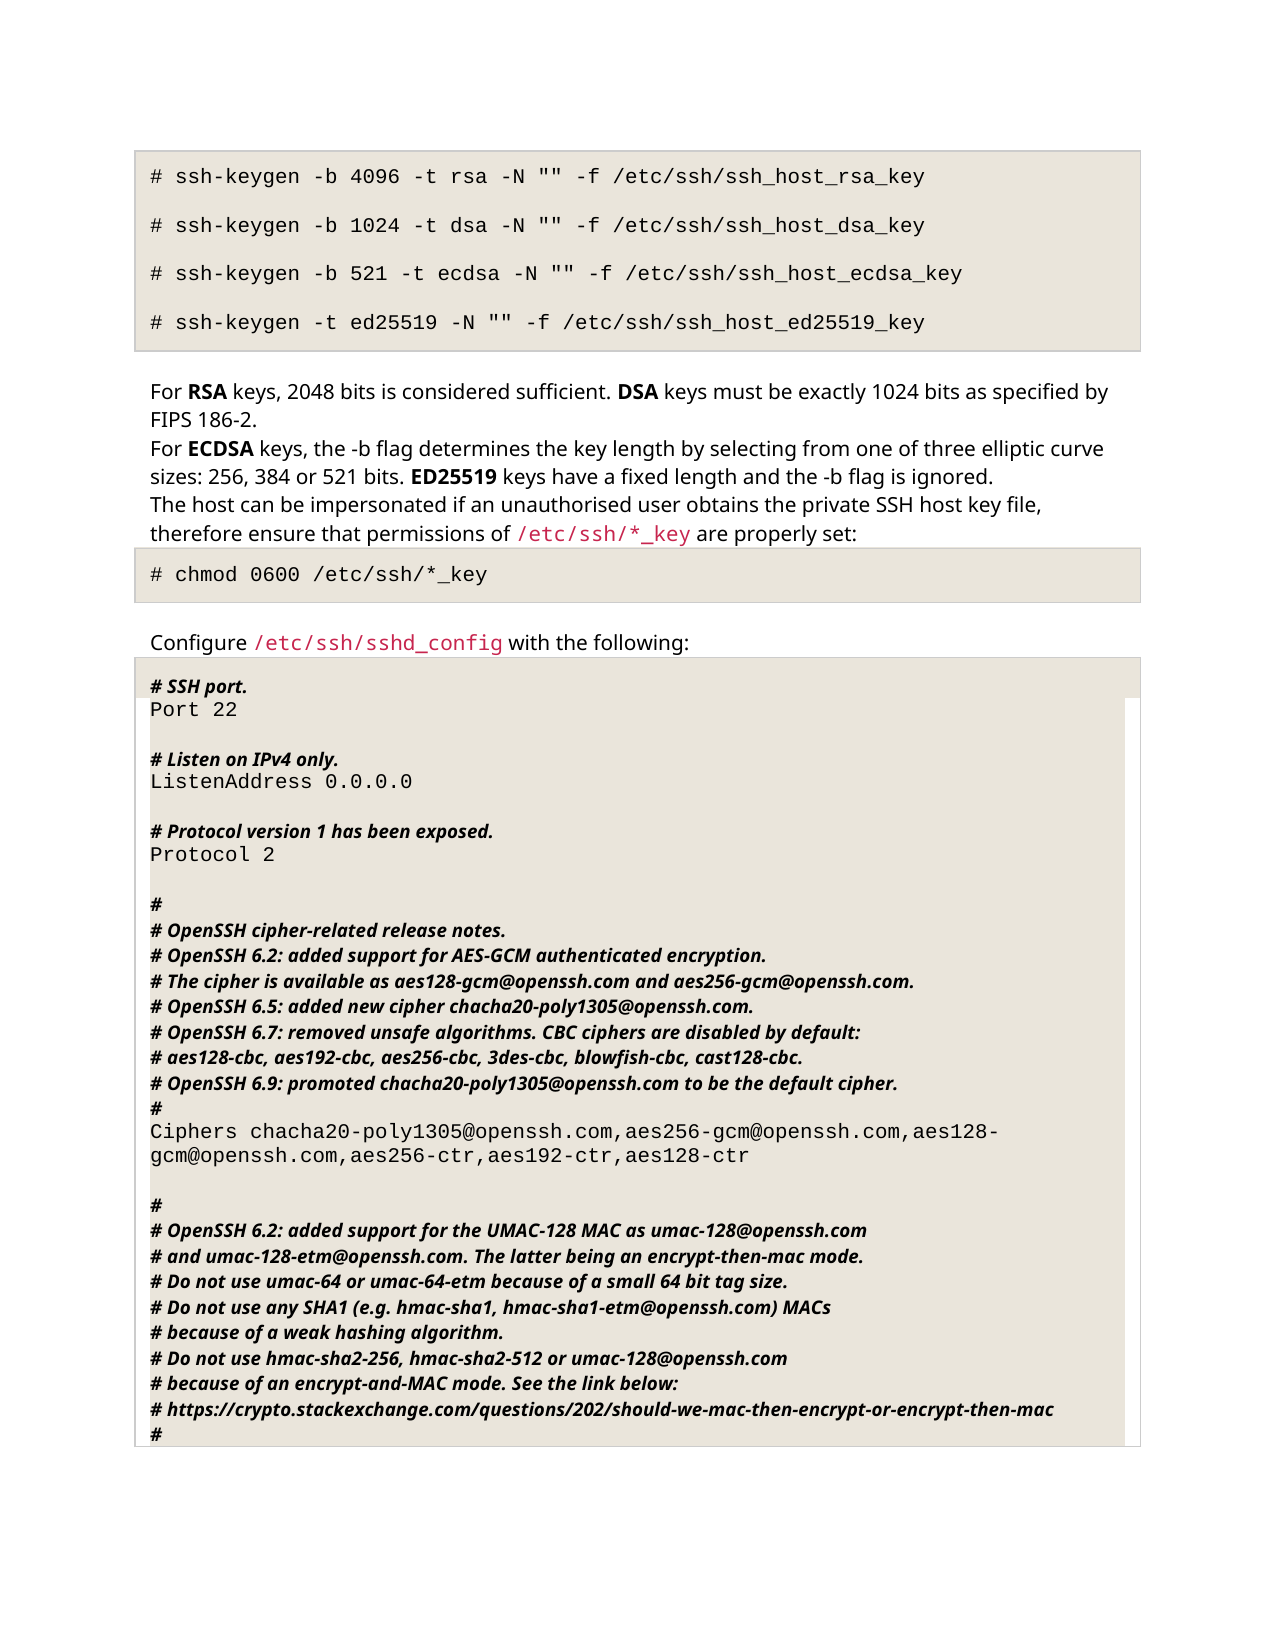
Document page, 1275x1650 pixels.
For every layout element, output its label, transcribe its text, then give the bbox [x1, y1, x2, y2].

text # ssh-keygen -b 1024 -t dsa -N "" -f /etc/ssh/ssh_host_dsa_key [136, 199, 1140, 238]
text # Protocol version 1 has been exposed. [150, 819, 1125, 844]
text # https://crypto.stackexchange.com/questions/202/should-we-mac-then-encrypt-or-encrypt-then-mac [150, 1396, 1125, 1422]
text # [150, 1096, 1125, 1121]
text # ssh-keygen -b 521 -t ecdsa -N "" -f /etc/ssh/ssh_host_ecdsa_key [136, 247, 1140, 287]
text # SSH port. [136, 658, 1140, 698]
text # Listen on IPv4 only. [150, 746, 1125, 771]
text # OpenSSH 6.2: added support for the UMAC-128 MAC as umac-128@openssh.com [150, 1218, 1125, 1243]
text # ssh-keygen -t ed25519 -N "" -f /etc/ssh/ssh_host_ed25519_key [136, 296, 1140, 350]
text # [150, 1192, 1125, 1218]
text # because of an encrypt-and-MAC mode. See the link below: [150, 1371, 1125, 1396]
text # OpenSSH 6.9: promoted chacha20-poly1305@openssh.com to be the default cipher. [150, 1070, 1125, 1096]
text # OpenSSH cipher-related release notes. [150, 917, 1125, 942]
text ListenAddress 0.0.0.0 [150, 771, 1125, 795]
text Port 22 [150, 698, 1125, 722]
text # ssh-keygen -b 4096 -t rsa -N "" -f /etc/ssh/ssh_host_rsa_key [136, 152, 1140, 190]
text # chmod 0600 /etc/ssh/*_key [136, 549, 1140, 602]
text # Do not use any SHA1 (e.g. hmac-sha1, hmac-sha1-etm@openssh.com) MACs [150, 1294, 1125, 1320]
text # [150, 1422, 1125, 1446]
text # because of a weak hashing algorithm. [150, 1320, 1125, 1345]
text Ciphers chacha20-poly1305@openssh.com,aes256-gcm@openssh.com,aes128-gcm@openssh.com,aes256-ctr,aes192-ctr,aes128-ctr [150, 1121, 1125, 1168]
text For RSA keys, 2048 bits is considered sufficient. DSA keys must be exactly 1024 bits as specified by FIPS 186-2. [150, 377, 1125, 434]
text # OpenSSH 6.5: added new cipher chacha20-poly1305@openssh.com. [150, 993, 1125, 1019]
text # aes128-cbc, aes192-cbc, aes256-cbc, 3des-cbc, blowfish-cbc, cast128-cbc. [150, 1044, 1125, 1070]
text Protocol 2 [150, 844, 1125, 868]
text For ECDSA keys, the -b flag determines the key length by selecting from one of three elliptic curve sizes: 256, 384 or 521 bits. ED25519 keys have a fixed length and the -b flag is ignored. [150, 434, 1125, 491]
text # OpenSSH 6.7: removed unsafe algorithms. CBC ciphers are disabled by default: [150, 1019, 1125, 1044]
text # OpenSSH 6.2: added support for AES-GCM authenticated encryption. [150, 942, 1125, 968]
text # Do not use hmac-sha2-256, hmac-sha2-512 or umac-128@openssh.com [150, 1345, 1125, 1371]
text # The cipher is available as aes128-gcm@openssh.com and aes256-gcm@openssh.com. [150, 968, 1125, 993]
text # and umac-128-etm@openssh.com. The latter being an encrypt-then-mac mode. [150, 1243, 1125, 1269]
text The host can be impersonated if an unauthorised user obtains the private SSH host key file, therefore ensure that permissions of /etc/ssh/*_key are properly set: [150, 491, 1125, 547]
text Configure /etc/ssh/sshd_config with the following: [150, 628, 1125, 657]
text # [150, 891, 1125, 917]
text # Do not use umac-64 or umac-64-etm because of a small 64 bit tag size. [150, 1269, 1125, 1294]
